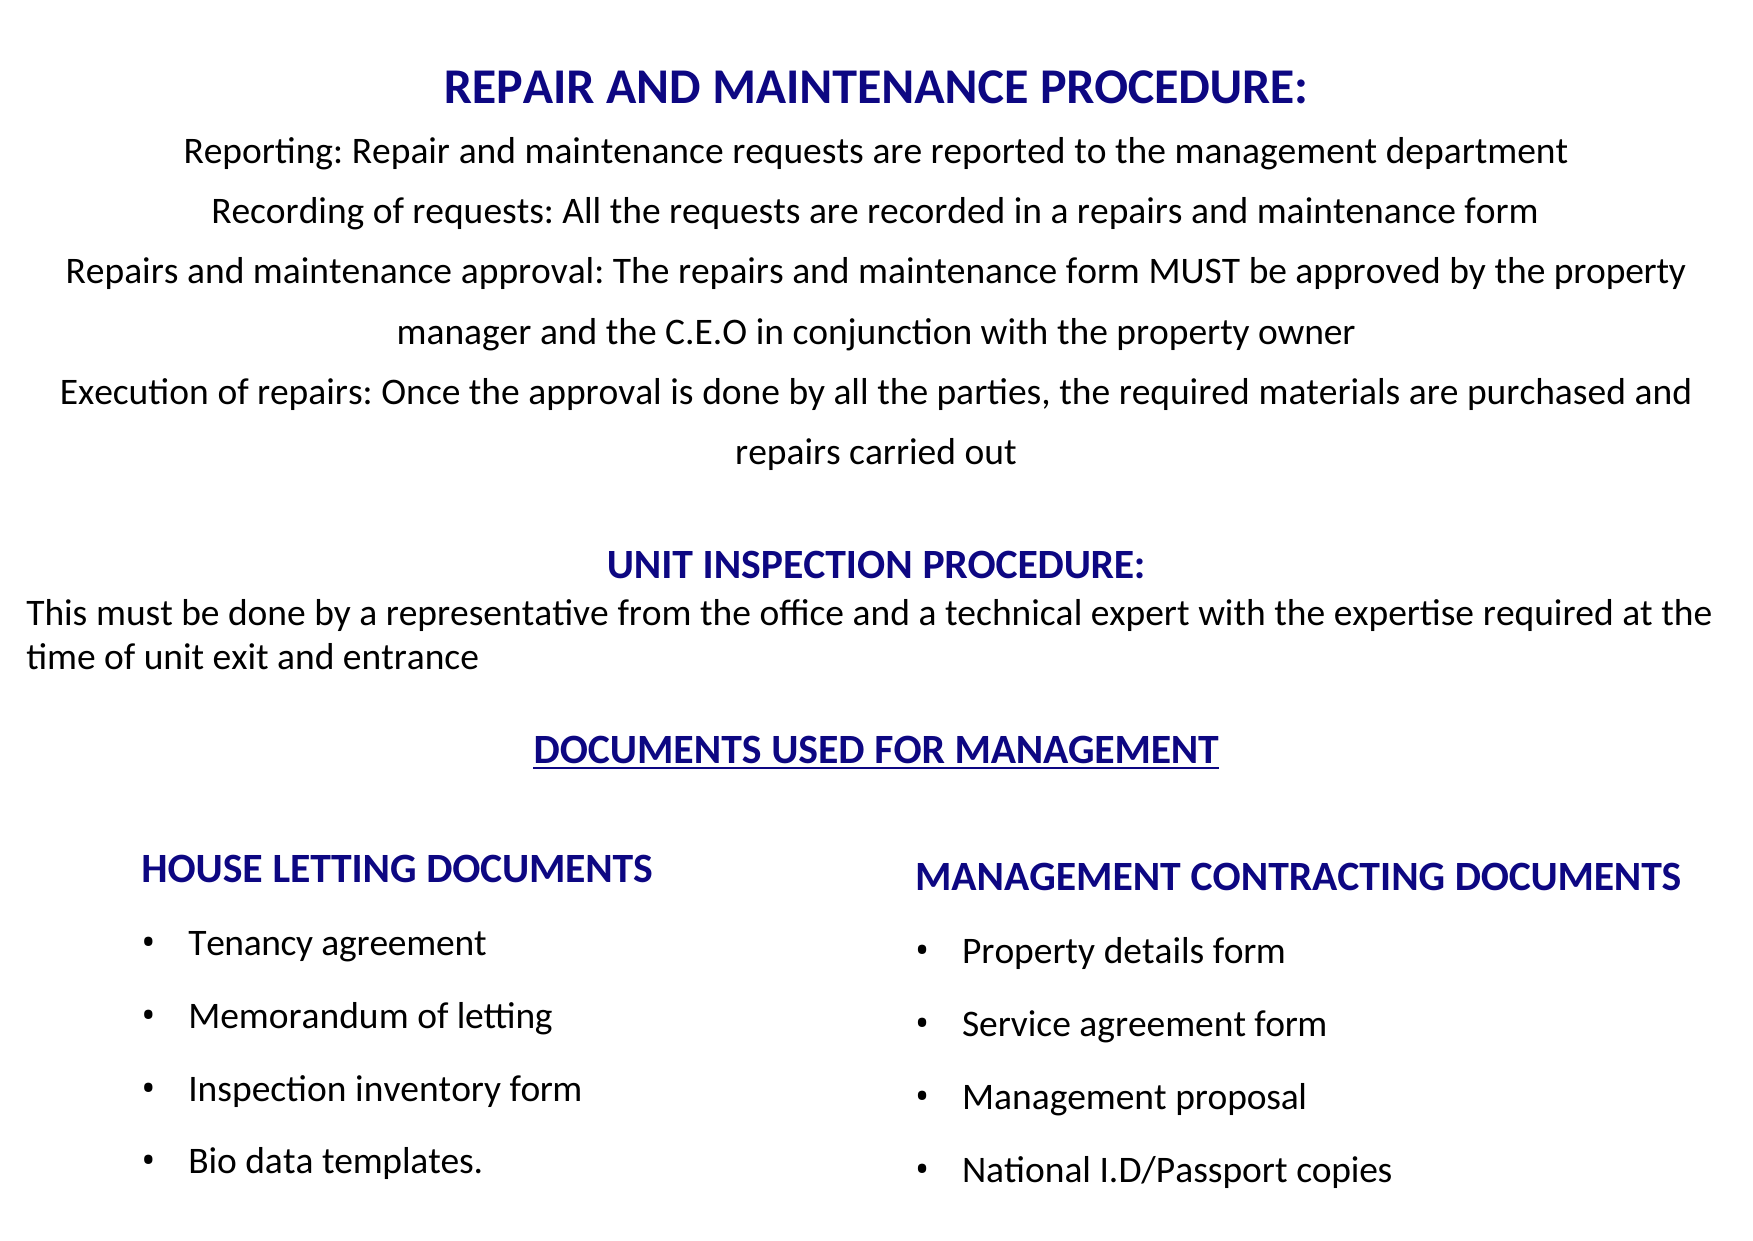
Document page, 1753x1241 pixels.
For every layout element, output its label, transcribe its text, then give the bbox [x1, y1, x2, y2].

text Reporting: Repair and maintenance requests are reported to the management department Recording of requests: All the requests are recorded in a repairs and maintenance form [123, 127, 1628, 233]
text This must be done by a representative from the office and a technical expert with the expertise required at the time of unit exit and entrance [26, 589, 1723, 679]
text HOUSE LETTING DOCUMENTS [141, 842, 659, 893]
list National I.D/Passport copies [915, 1142, 1723, 1193]
text Execution of repairs: Once the approval is done by all the parties, the required materials are purchased and repairs carried out [29, 368, 1723, 474]
subtitle REPAIR AND MAINTENANCE PROCEDURE: [29, 56, 1723, 116]
text manager and the C.E.O in conjunction with the property owner [29, 308, 1723, 353]
text Repairs and maintenance approval: The repairs and maintenance form MUST be approved by the property [29, 247, 1723, 293]
list Service agreement form [915, 996, 1723, 1047]
text UNIT INSPECTION PROCEDURE: [29, 538, 1723, 589]
list Bio data templates. [141, 1134, 659, 1185]
text DOCUMENTS USED FOR MANAGEMENT [29, 723, 1723, 774]
text MANAGEMENT CONTRACTING DOCUMENTS [915, 850, 1723, 901]
list Memorandum of letting [141, 988, 659, 1039]
list Inspection inventory form [141, 1061, 659, 1112]
list Property details form [915, 924, 1723, 975]
list Management proposal [915, 1069, 1723, 1120]
list Tenancy agreement [141, 915, 659, 966]
